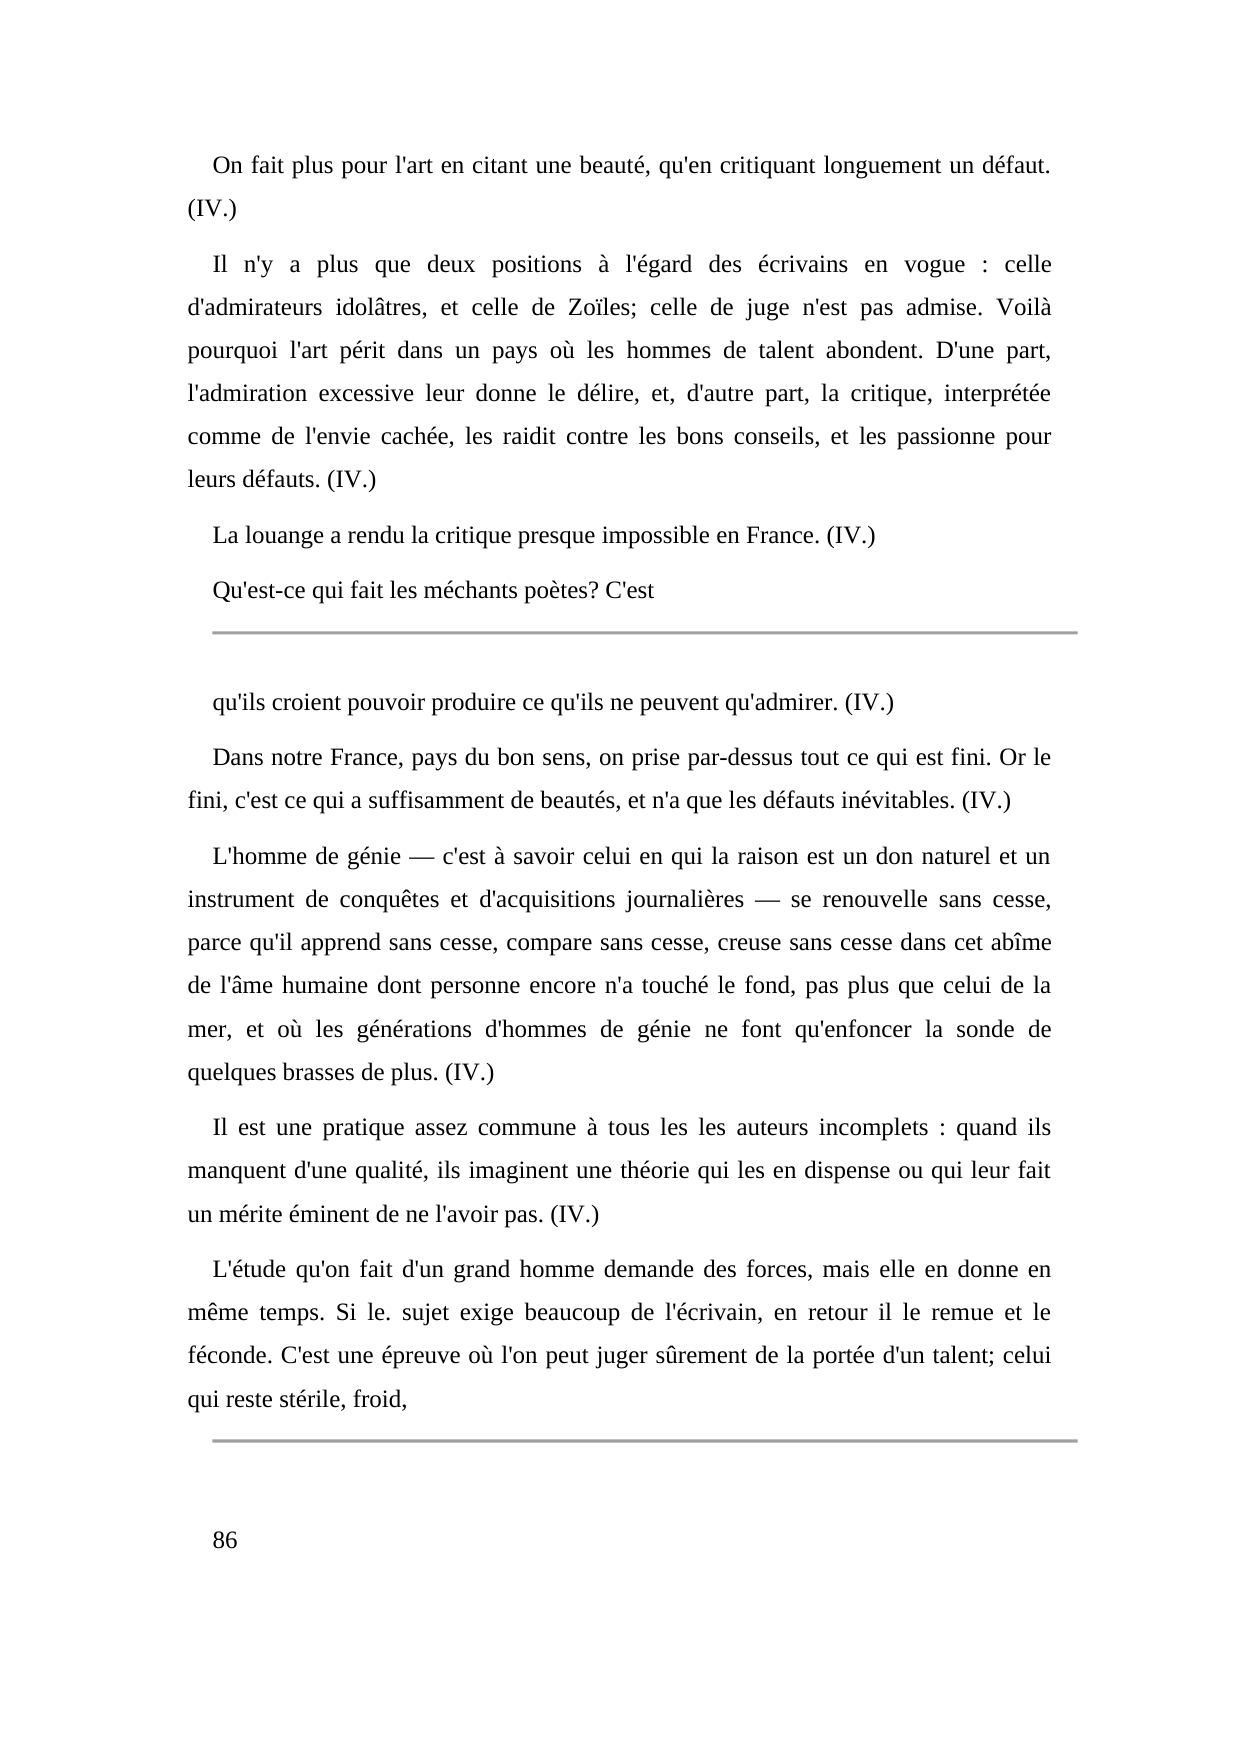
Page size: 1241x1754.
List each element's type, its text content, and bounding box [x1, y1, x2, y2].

text Dans notre France, pays du bon sens, on prise par-dessus tout ce qui est fini. Or le fini, c'est ce qui a suffisamment de beautés, et n'a que les défauts inévitables. (IV.) [187, 742, 1053, 814]
text Qu'est-ce qui fait les méchants poètes? C'est [187, 576, 1053, 604]
text Il n'y a plus que deux positions à l'égard des écrivains en vogue : celle d'admirateurs idolâtres, et celle de Zoïles; celle de juge n'est pas admise. Voilà pourquoi l'art périt dans un pays où les hommes de talent abondent. D'une part, l'admiration excessive leur donne le délire, et, d'autre part, la critique, interprétée comme de l'envie cachée, les raidit contre les bons conseils, et les passionne pour leurs défauts. (IV.) [187, 249, 1053, 493]
text On fait plus pour l'art en citant une beauté, qu'en critiquant longuement un défaut. (IV.) [187, 150, 1053, 222]
text L'homme de génie — c'est à savoir celui en qui la raison est un don naturel et un instrument de conquêtes et d'acquisitions journalières — se renouvelle sans cesse, parce qu'il apprend sans cesse, compare sans cesse, creuse sans cesse dans cet abîme de l'âme humaine dont personne encore n'a touché le fond, pas plus que celui de la mer, et où les générations d'hommes de génie ne font qu'enfoncer la sonde de quelques brasses de plus. (IV.) [187, 841, 1053, 1086]
text La louange a rendu la critique presque impossible en France. (IV.) [187, 520, 1053, 549]
text qu'ils croient pouvoir produire ce qu'ils ne peuvent qu'admirer. (IV.) [187, 687, 1053, 716]
text Il est une pratique assez commune à tous les les auteurs incomplets : quand ils manquent d'une qualité, ils imaginent une théorie qui les en dispense ou qui leur fait un mérite éminent de ne l'avoir pas. (IV.) [187, 1112, 1053, 1227]
text L'étude qu'on fait d'un grand homme demande des forces, mais elle en donne en même temps. Si le. sujet exige beaucoup de l'écrivain, en retour il le remue et le féconde. C'est une épreuve où l'on peut juger sûrement de la portée d'un talent; celui qui reste stérile, froid, [187, 1254, 1053, 1412]
